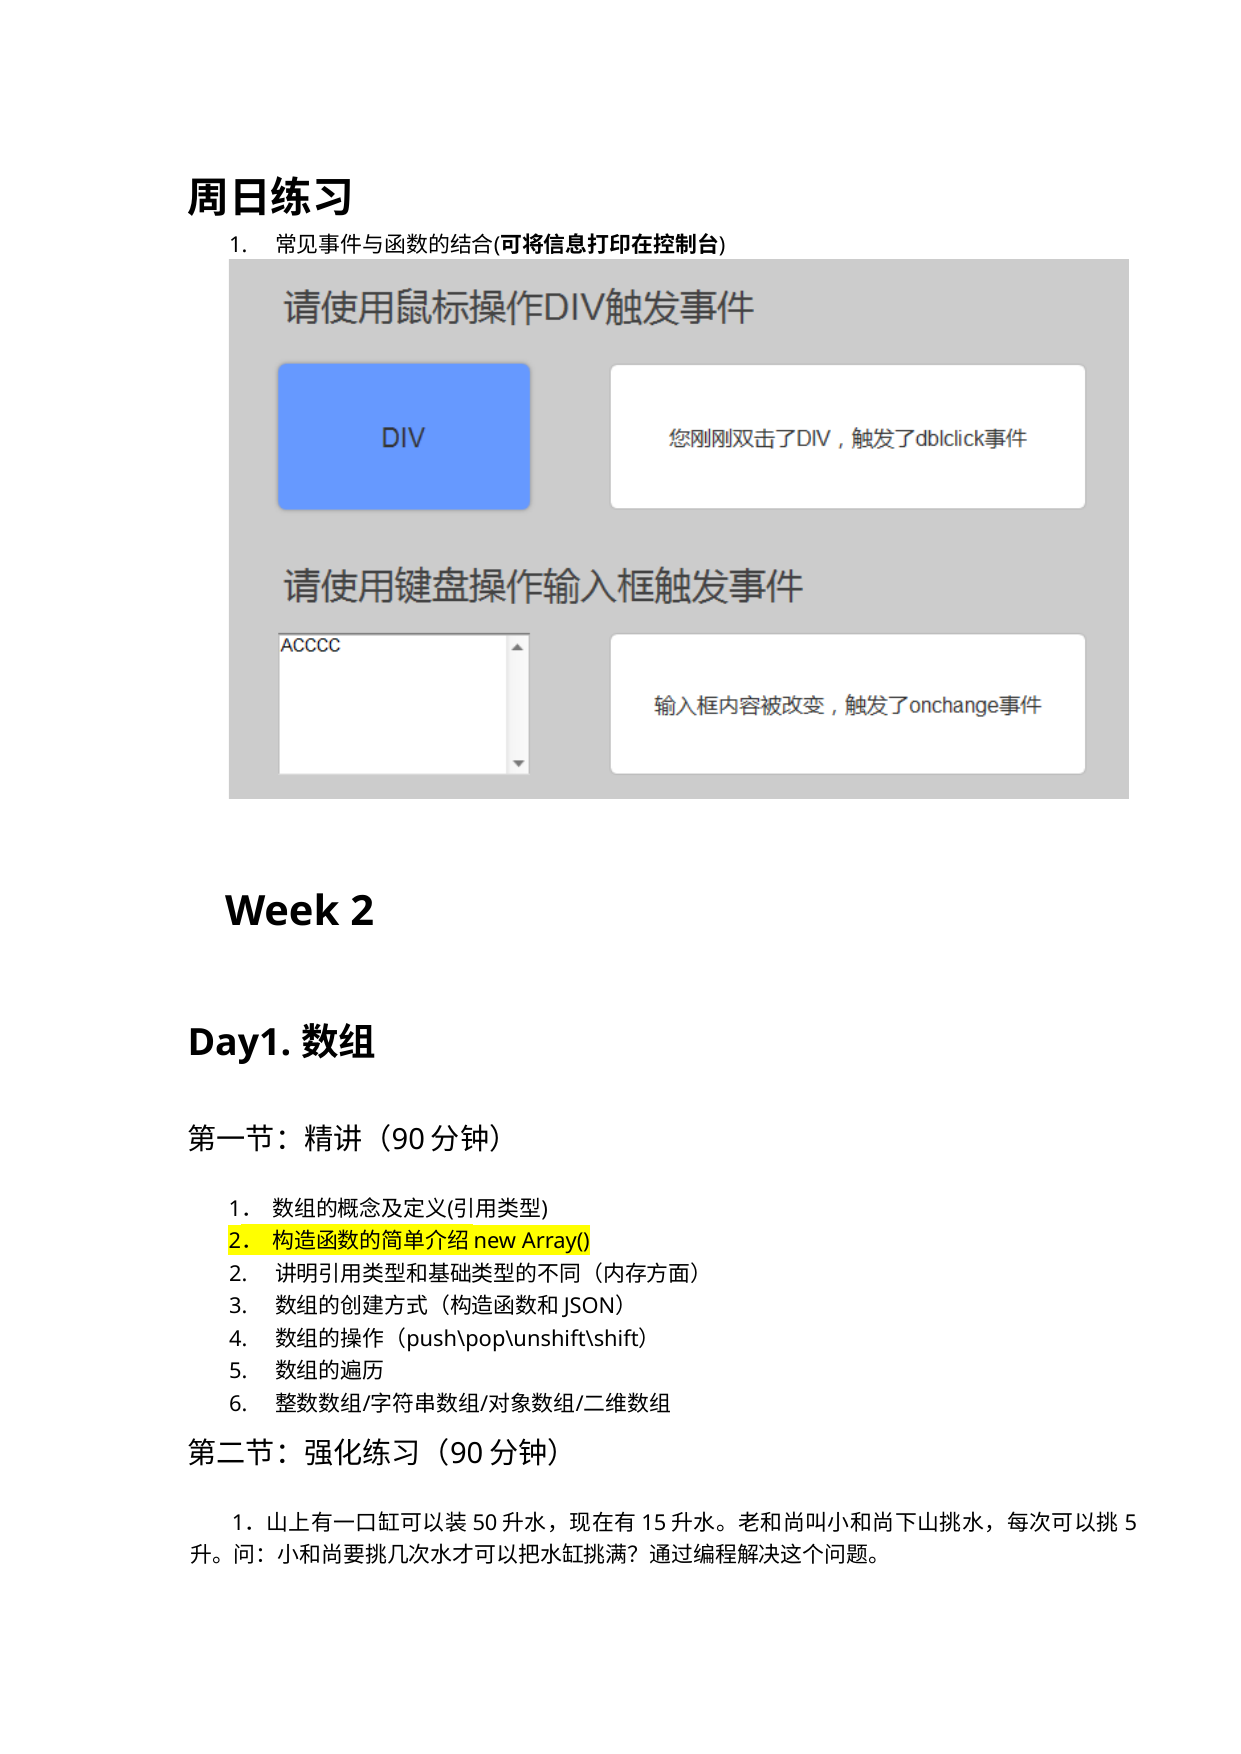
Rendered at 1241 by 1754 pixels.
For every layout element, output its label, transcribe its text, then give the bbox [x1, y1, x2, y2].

text Day1. 数组 第一节：精讲（90分钟） [187, 1007, 1053, 1169]
picture [228, 259, 1129, 799]
list 整数数组/字符串数组/对象数组/二维数组 [187, 1386, 1137, 1418]
subtitle 周日练习 [187, 162, 1053, 227]
text 第二节：强化练习（90分钟） [187, 1418, 1053, 1483]
list 数组的操作（push\pop\unshift\shift） [187, 1321, 1137, 1353]
list 数组的遍历 [187, 1353, 1137, 1386]
list 讲明引用类型和基础类型的不同（内存方面） [187, 1256, 1137, 1288]
list 山上有一口缸可以装50升水，现在有15升水。老和尚叫小和尚下山挑水，每次可以挑5升。问：小和尚要挑几次水才可以把水缸挑满？通过编程解决这个问题。 [190, 1504, 1137, 1569]
list 数组的创建方式（构造函数和JSON） [187, 1288, 1137, 1321]
list 构造函数的简单介绍new Array() [228, 1223, 1137, 1256]
list 常见事件与函数的结合(可将信息打印在控制台) [187, 227, 1137, 259]
text Week 2 [225, 877, 1053, 942]
list 数组的概念及定义(引用类型) [228, 1191, 1137, 1223]
